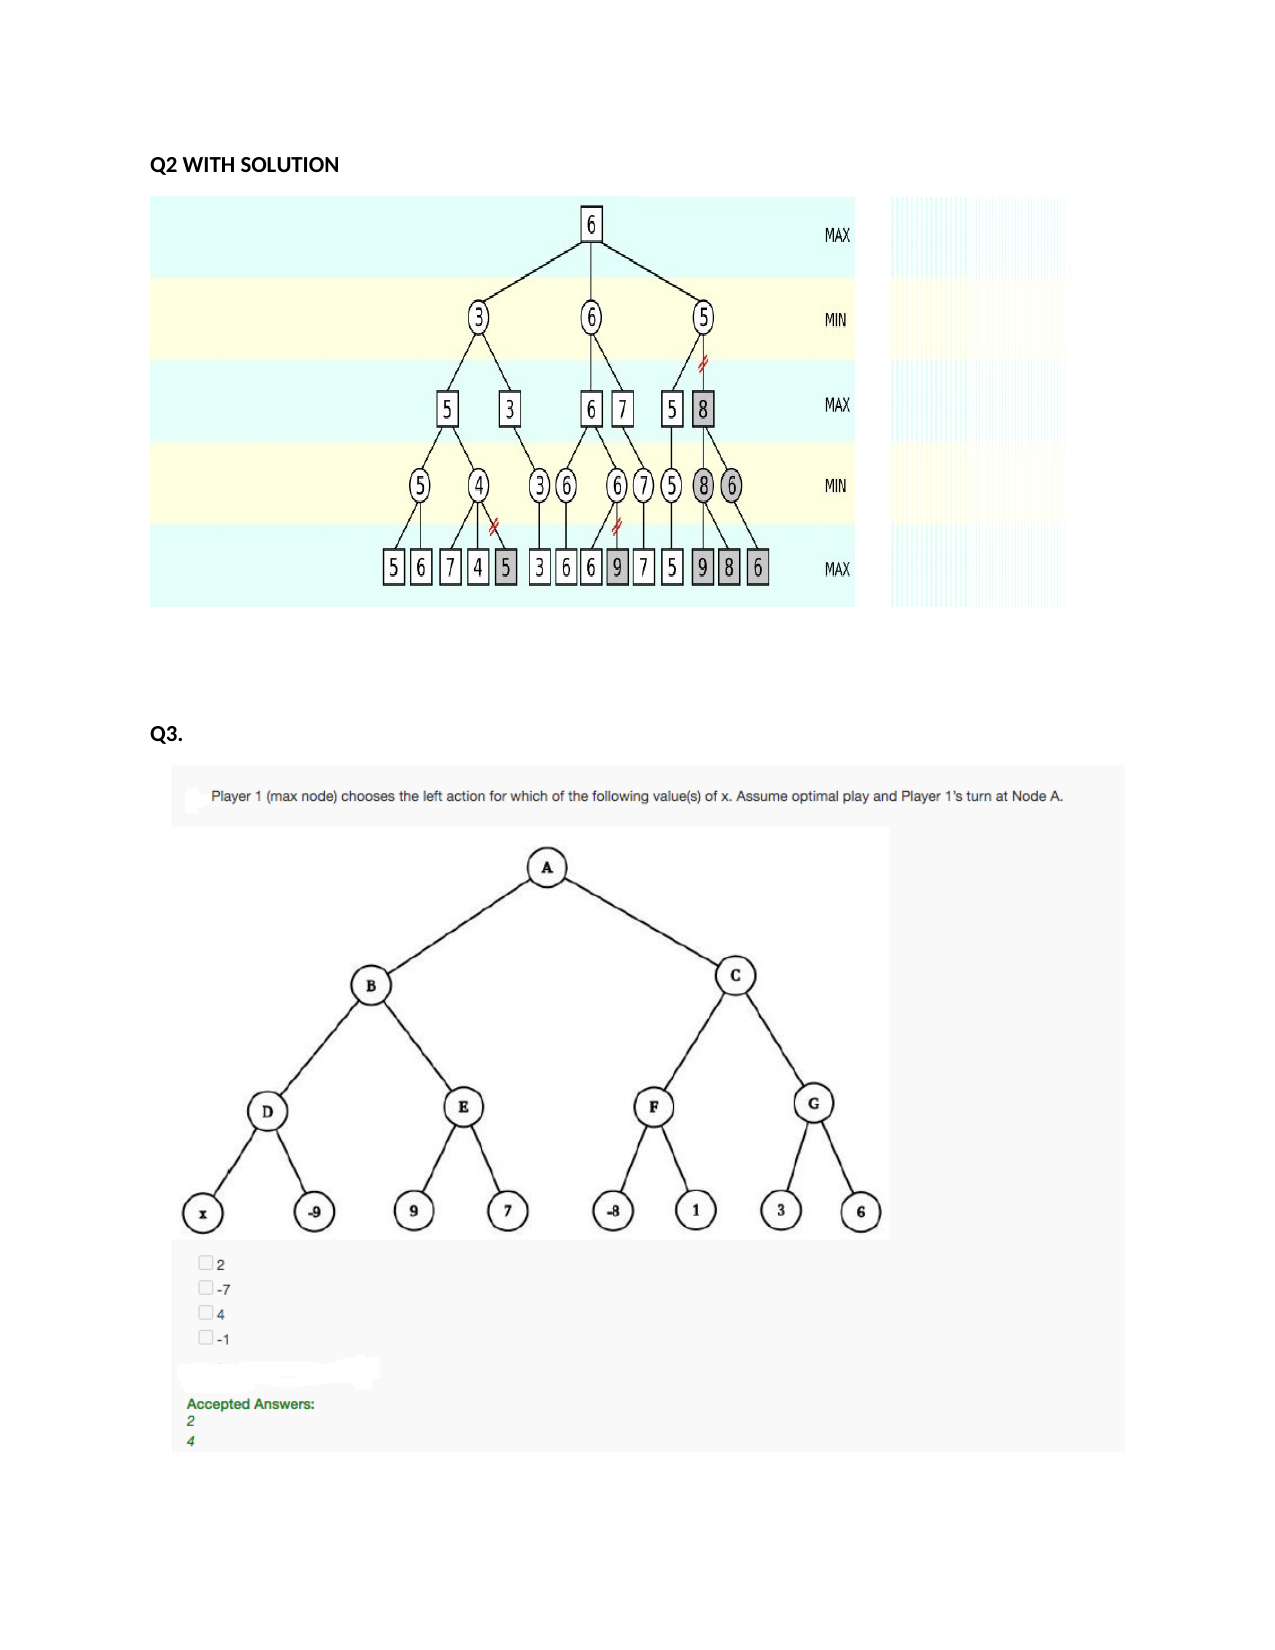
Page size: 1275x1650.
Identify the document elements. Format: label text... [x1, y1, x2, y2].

text Q2 WITH SOLUTION [150, 150, 1125, 178]
text Q3. [150, 719, 1125, 747]
picture [150, 765, 1125, 1452]
picture [150, 196, 1125, 607]
